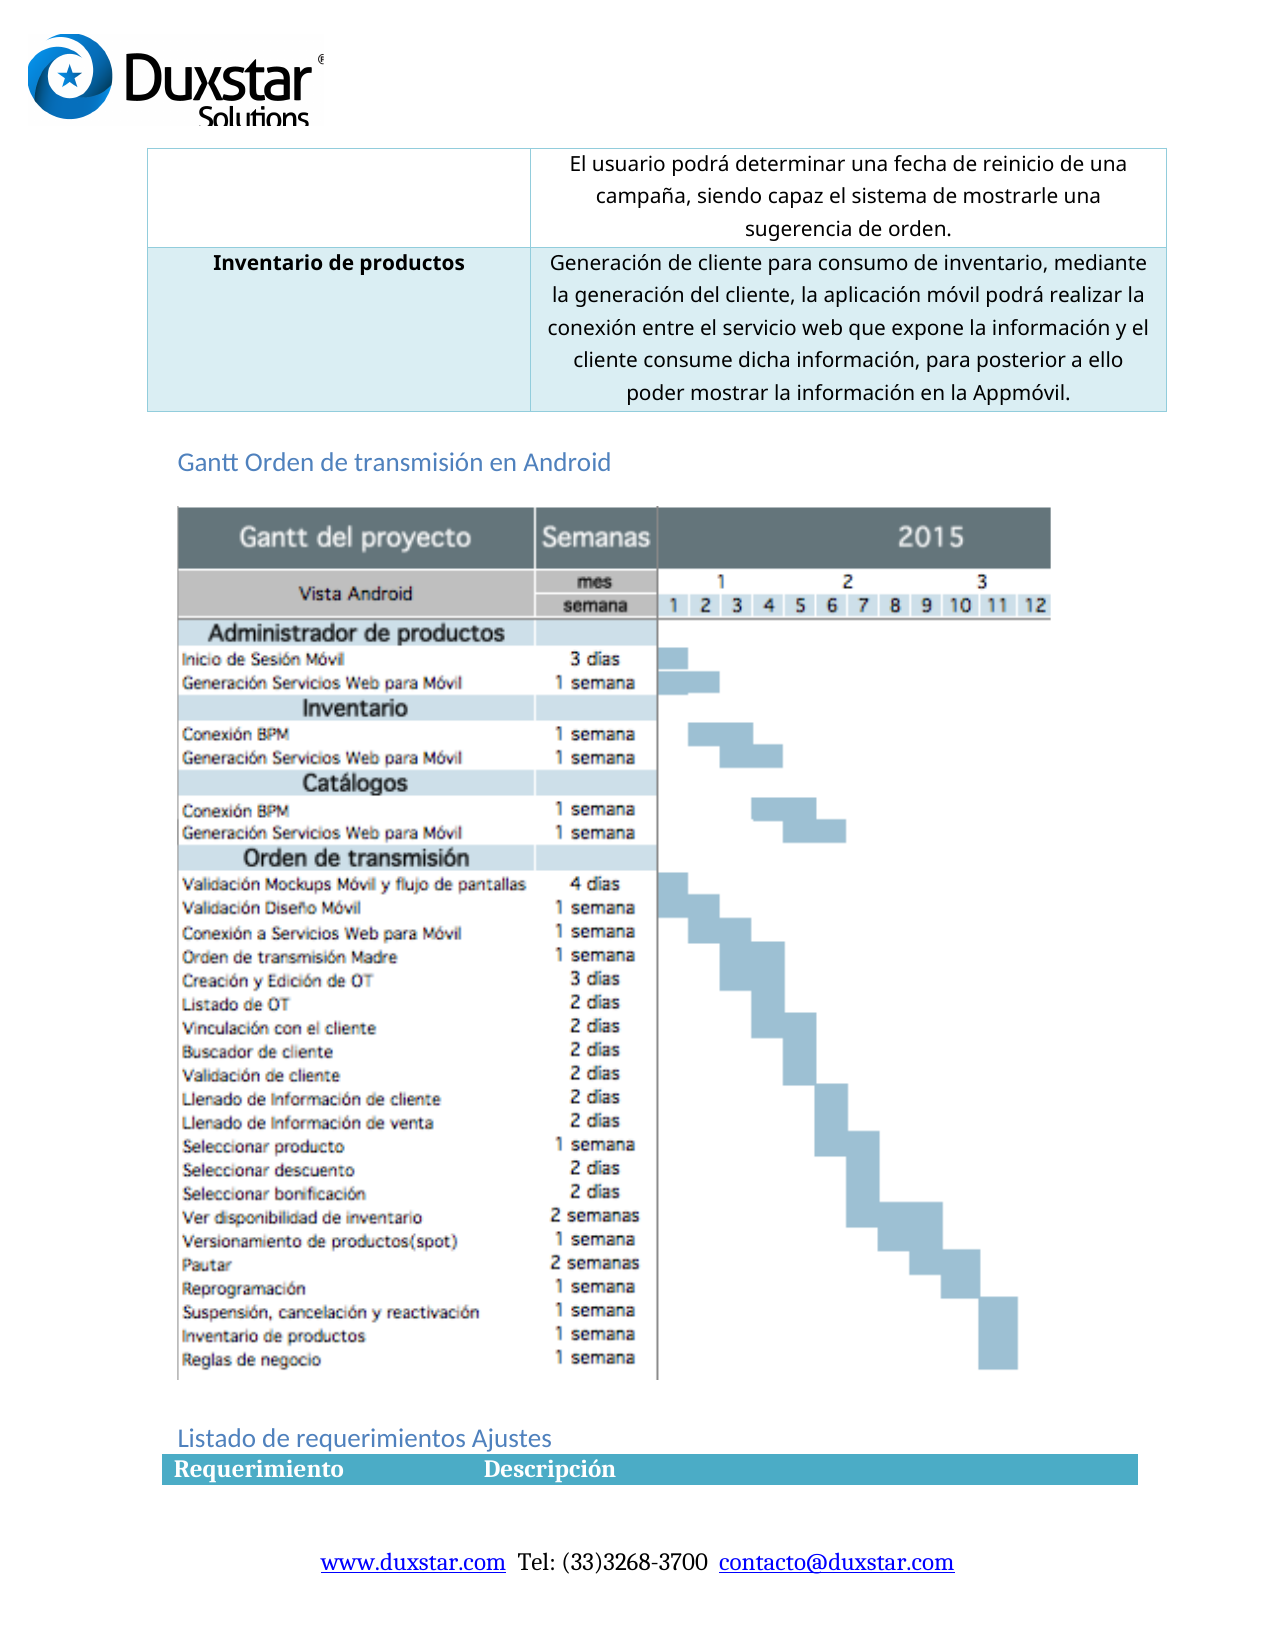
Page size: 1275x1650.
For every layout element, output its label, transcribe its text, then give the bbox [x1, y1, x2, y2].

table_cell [531, 149, 1166, 247]
picture [177, 506, 1051, 1380]
picture [27, 34, 324, 126]
table_header Requerimiento [163, 1455, 472, 1484]
table_header Descripción [473, 1455, 1137, 1484]
table_cell Inventario de productos [148, 248, 530, 411]
subtitle Gantt Orden de transmisión en Android [177, 445, 1098, 478]
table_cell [148, 149, 530, 247]
table_cell Generación de cliente para consumo de inventario, mediante la generación del cliente, la aplicación móvil podrá realizar la conexión entre el servicio web que expone la información y el cliente consume dicha información, para posterior a ello poder mostrar la información en la Appmóvil. [531, 248, 1166, 411]
subtitle Listado de requerimientos Ajustes [177, 1421, 1098, 1454]
